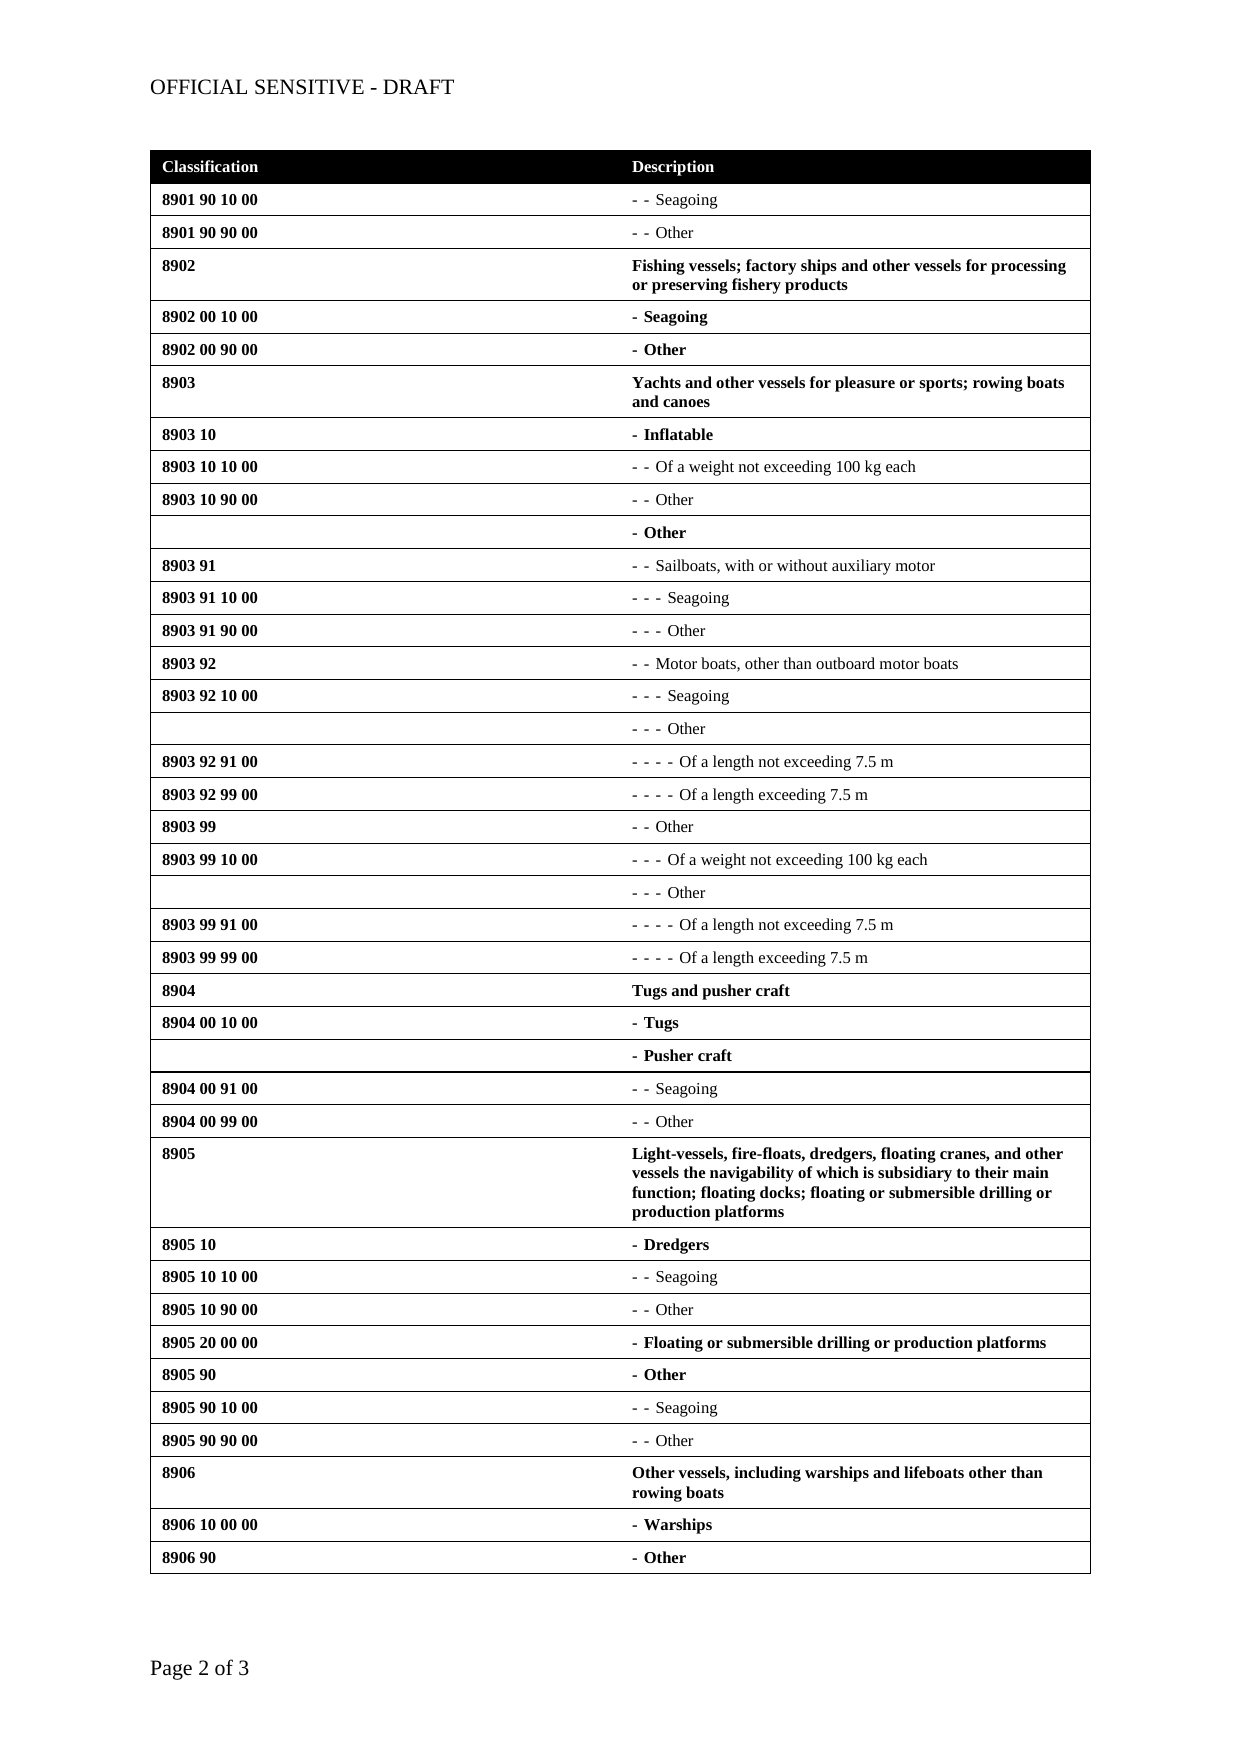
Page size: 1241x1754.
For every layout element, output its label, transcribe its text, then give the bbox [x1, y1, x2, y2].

table_cell 8903 99 10 00 [151, 844, 621, 875]
table_cell - Warships [621, 1509, 1090, 1541]
table_cell 8902 00 10 00 [151, 301, 621, 333]
table_cell 8906 [151, 1457, 621, 1508]
table_cell Fishing vessels; factory ships and other vessels for processing or preserving fishery products [621, 249, 1090, 300]
table_cell 8904 00 10 00 [151, 1007, 621, 1039]
table_cell 8901 90 90 00 [151, 216, 621, 248]
table_cell 8903 92 10 00 [151, 680, 621, 712]
table_cell - Inflatable [621, 418, 1090, 450]
table_cell - - - - Of a length exceeding 7.5 m [621, 778, 1090, 810]
table_cell - - - - Of a length exceeding 7.5 m [621, 942, 1090, 973]
table_cell 8903 99 99 00 [151, 942, 621, 973]
table_cell Tugs and pusher craft [621, 974, 1090, 1006]
table_cell - - Seagoing [621, 1392, 1090, 1423]
table_cell 8903 92 91 00 [151, 745, 621, 777]
table_cell 8903 91 10 00 [151, 582, 621, 613]
table_cell - Seagoing [621, 301, 1090, 333]
table_cell - - Other [621, 811, 1090, 842]
table_cell - - Other [621, 484, 1090, 515]
table_cell - - - - Of a length not exceeding 7.5 m [621, 909, 1090, 941]
table_cell Other vessels, including warships and lifeboats other than rowing boats [621, 1457, 1090, 1508]
table_cell 8905 90 [151, 1359, 621, 1391]
table_cell 8904 00 99 00 [151, 1105, 621, 1137]
table_header Classification [151, 151, 621, 183]
table_cell 8905 10 10 00 [151, 1261, 621, 1292]
table_cell - - Seagoing [621, 1261, 1090, 1292]
table_cell 8906 90 [151, 1542, 621, 1573]
table_cell 8905 20 00 00 [151, 1326, 621, 1358]
table_cell 8905 90 90 00 [151, 1424, 621, 1456]
table_cell - - Seagoing [621, 1073, 1090, 1104]
table_cell 8902 00 90 00 [151, 334, 621, 365]
table_cell 8902 [151, 249, 621, 300]
table_cell 8903 10 10 00 [151, 451, 621, 483]
table_cell - Floating or submersible drilling or production platforms [621, 1326, 1090, 1358]
table_cell - - - Other [621, 615, 1090, 646]
table_cell [151, 1040, 621, 1071]
table_cell - - Other [621, 216, 1090, 248]
table_cell [151, 713, 621, 744]
table_cell - Dredgers [621, 1228, 1090, 1260]
table_cell - Other [621, 516, 1090, 548]
table_cell - - Sailboats, with or without auxiliary motor [621, 549, 1090, 581]
table_cell 8905 10 90 00 [151, 1294, 621, 1325]
table_cell 8903 99 [151, 811, 621, 842]
table_cell 8906 10 00 00 [151, 1509, 621, 1541]
table_cell - - Of a weight not exceeding 100 kg each [621, 451, 1090, 483]
table_cell - - - Seagoing [621, 582, 1090, 613]
table_cell 8905 [151, 1138, 621, 1227]
table_cell 8905 90 10 00 [151, 1392, 621, 1423]
table_cell - - Other [621, 1294, 1090, 1325]
table_cell 8903 10 90 00 [151, 484, 621, 515]
table_cell - Pusher craft [621, 1040, 1090, 1071]
table_cell - Other [621, 1542, 1090, 1573]
table_cell Yachts and other vessels for pleasure or sports; rowing boats and canoes [621, 366, 1090, 417]
table_cell 8905 10 [151, 1228, 621, 1260]
table_cell - - - Other [621, 876, 1090, 908]
table_cell 8903 10 [151, 418, 621, 450]
table_cell [151, 876, 621, 908]
table_cell - Other [621, 334, 1090, 365]
table_cell 8903 91 90 00 [151, 615, 621, 646]
table_cell 8901 90 10 00 [151, 184, 621, 215]
table_cell - - - Seagoing [621, 680, 1090, 712]
table_cell - - - Of a weight not exceeding 100 kg each [621, 844, 1090, 875]
table_cell 8903 92 99 00 [151, 778, 621, 810]
table_cell 8903 [151, 366, 621, 417]
table_cell 8904 00 91 00 [151, 1073, 621, 1104]
table_cell 8904 [151, 974, 621, 1006]
table_cell - Tugs [621, 1007, 1090, 1039]
table_cell - Other [621, 1359, 1090, 1391]
table_cell - - Seagoing [621, 184, 1090, 215]
table_cell 8903 99 91 00 [151, 909, 621, 941]
table_cell 8903 91 [151, 549, 621, 581]
table_cell - - - - Of a length not exceeding 7.5 m [621, 745, 1090, 777]
table_cell 8903 92 [151, 647, 621, 679]
table_cell - - Other [621, 1424, 1090, 1456]
table_cell Light-vessels, fire-floats, dredgers, floating cranes, and other vessels the navigability of which is subsidiary to their main function; floating docks; floating or submersible drilling or production platforms [621, 1138, 1090, 1227]
table_header Description [621, 151, 1090, 183]
table_cell - - Motor boats, other than outboard motor boats [621, 647, 1090, 679]
table_cell [151, 516, 621, 548]
table_cell - - - Other [621, 713, 1090, 744]
table_cell - - Other [621, 1105, 1090, 1137]
